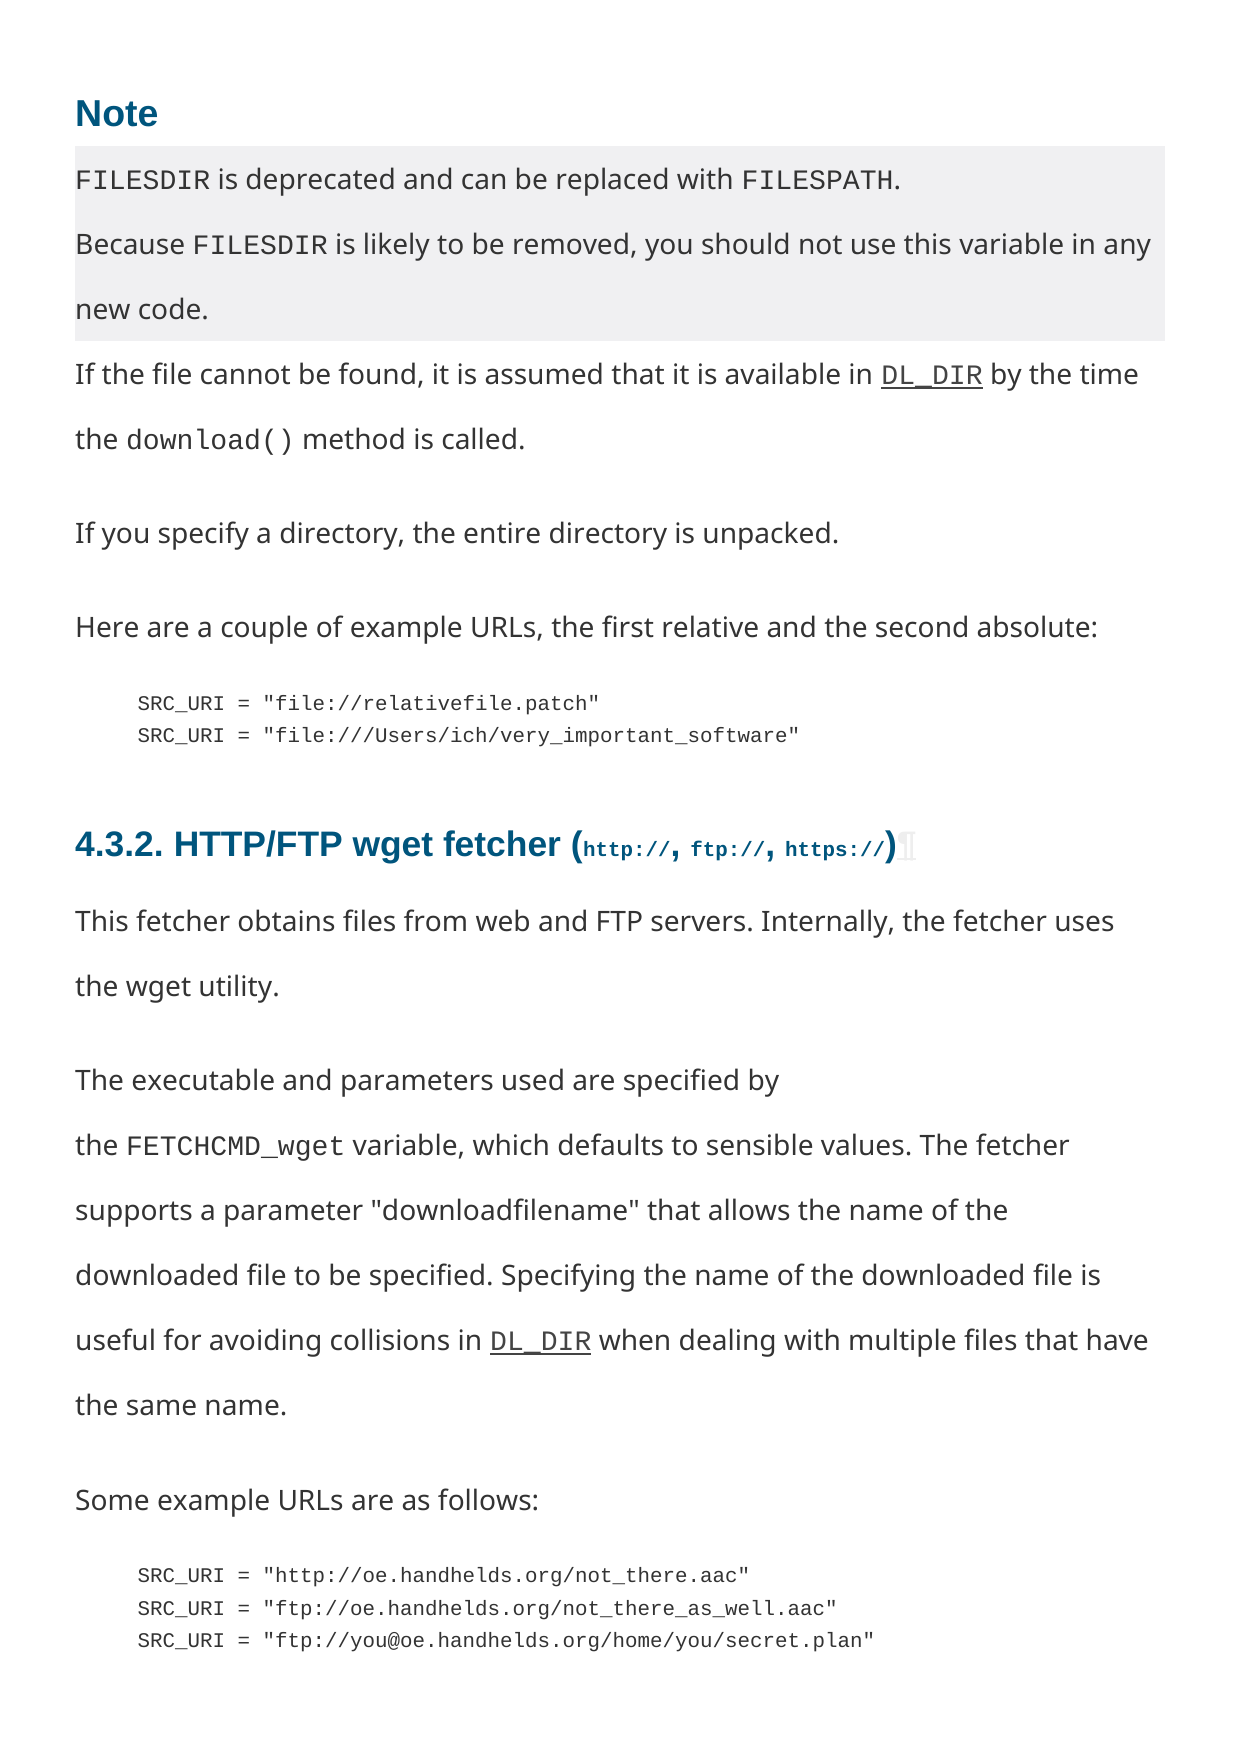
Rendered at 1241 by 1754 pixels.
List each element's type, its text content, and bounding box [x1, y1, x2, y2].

text If the file cannot be found, it is assumed that it is available in DL_DIR by the time the download() method is called. [75, 341, 1165, 471]
text 4.3.2. HTTP/FTP wget fetcher (http://, ftp://, https://)¶ [75, 811, 1165, 876]
text SRC_URI = "file://relativefile.patch" [75, 688, 1165, 721]
text SRC_URI = "http://oe.handhelds.org/not_there.aac" [75, 1561, 1165, 1593]
text SRC_URI = "ftp://oe.handhelds.org/not_there_as_well.aac" [75, 1593, 1165, 1626]
text SRC_URI = "file:///Users/ich/very_important_software" [75, 721, 1165, 753]
text Some example URLs are as follows: [75, 1467, 1165, 1532]
text This fetcher obtains files from web and FTP servers. Internally, the fetcher uses the wget utility. [75, 888, 1165, 1018]
text FILESDIR is deprecated and can be replaced with FILESPATH. Because FILESDIR is likely to be removed, you should not use this variable in any new code. [75, 146, 1165, 341]
text Note [75, 81, 1165, 146]
text The executable and parameters used are specified by the FETCHCMD_wget variable, which defaults to sensible values. The fetcher supports a parameter "downloadfilename" that allows the name of the downloaded file to be specified. Specifying the name of the downloaded file is useful for avoiding collisions in DL_DIR when dealing with multiple files that have the same name. [75, 1047, 1165, 1437]
text Here are a couple of example URLs, the first relative and the second absolute: [75, 594, 1165, 659]
text SRC_URI = "ftp://you@oe.handhelds.org/home/you/secret.plan" [75, 1626, 1165, 1658]
text If you specify a directory, the entire directory is unpacked. [75, 500, 1165, 565]
